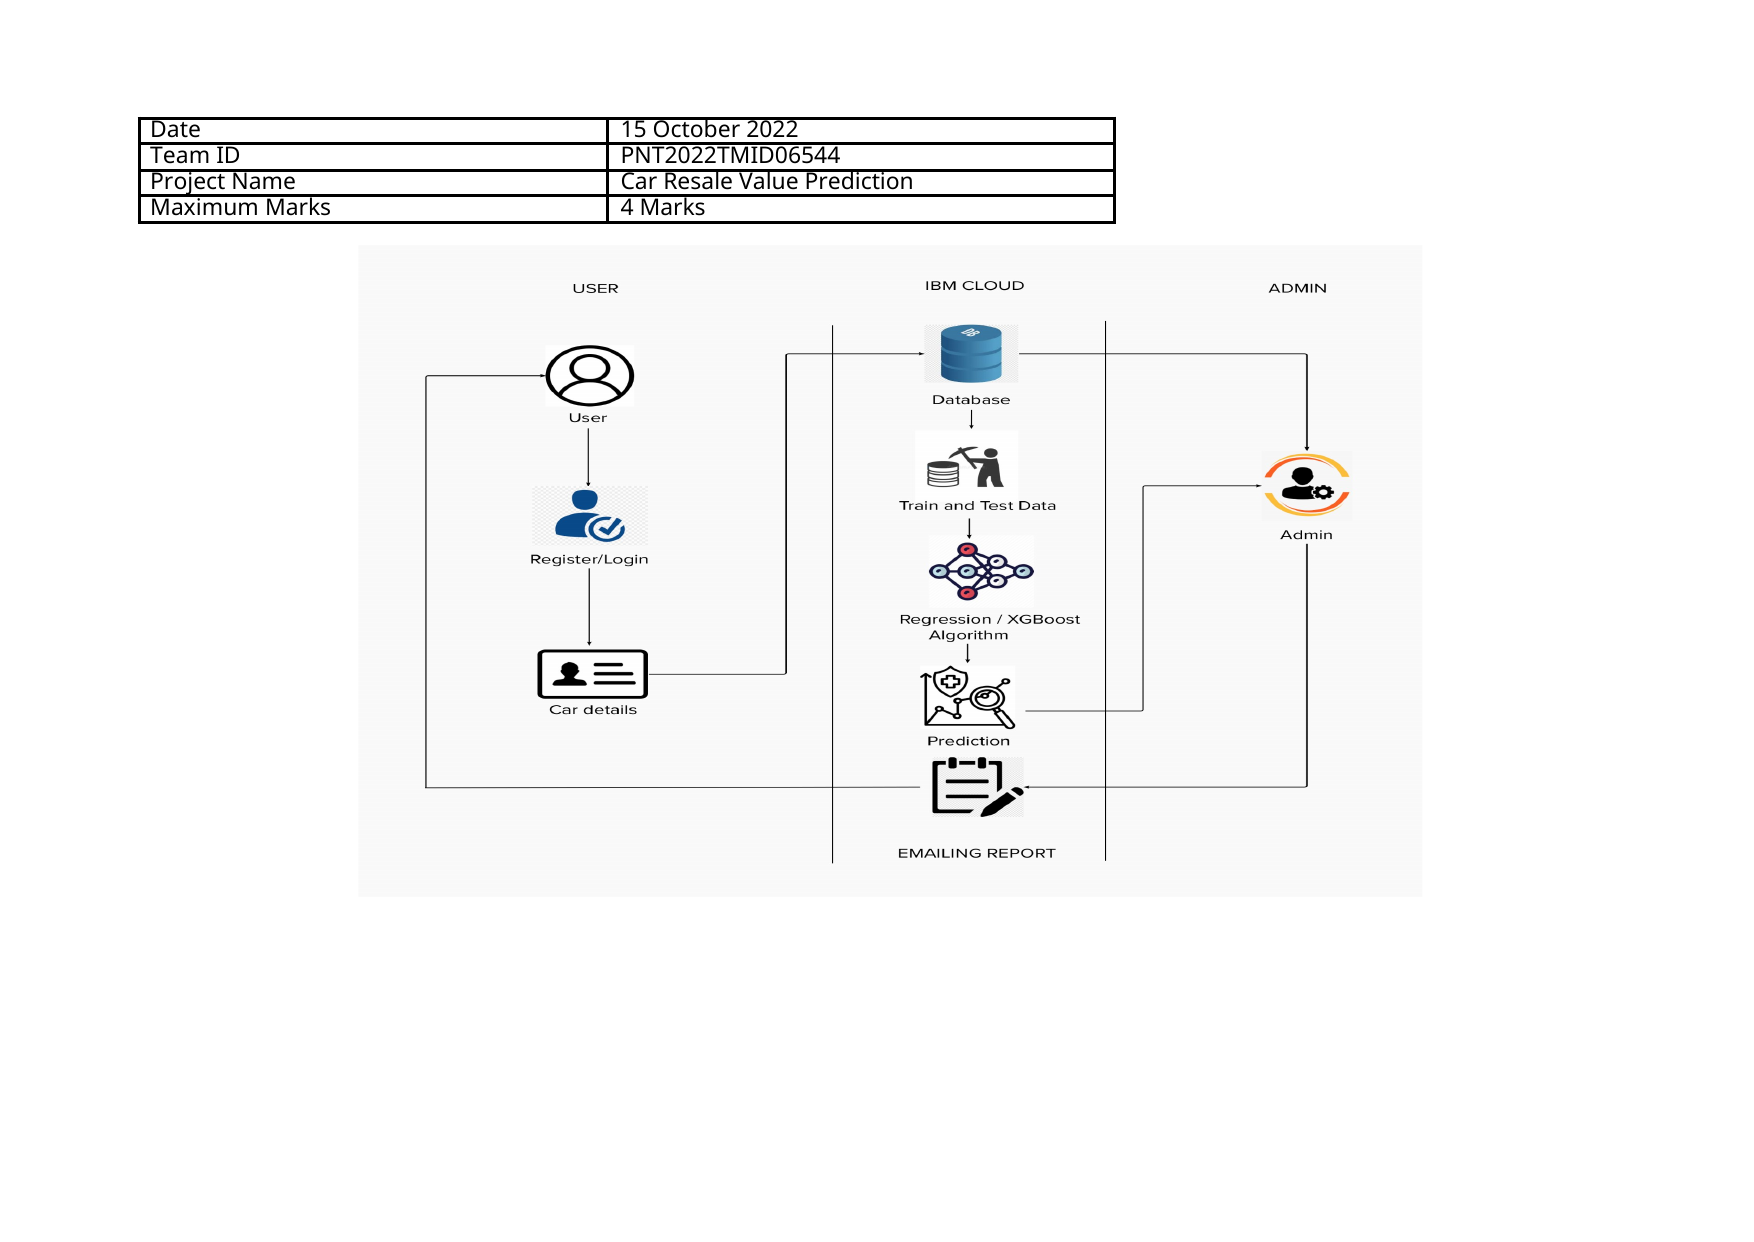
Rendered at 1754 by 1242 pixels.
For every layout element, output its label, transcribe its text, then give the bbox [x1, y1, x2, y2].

table_cell Project Name [141, 172, 606, 194]
table_cell Team ID [141, 145, 606, 169]
table_cell 4 Marks [609, 197, 1113, 221]
table_cell Car Resale Value Prediction [609, 172, 1113, 194]
picture [358, 245, 1423, 897]
table_cell PNT2022TMID06544 [609, 145, 1113, 169]
table_header 15 October 2022 [609, 120, 1113, 142]
table_cell Maximum Marks [141, 197, 606, 221]
table_header Date [141, 120, 606, 142]
